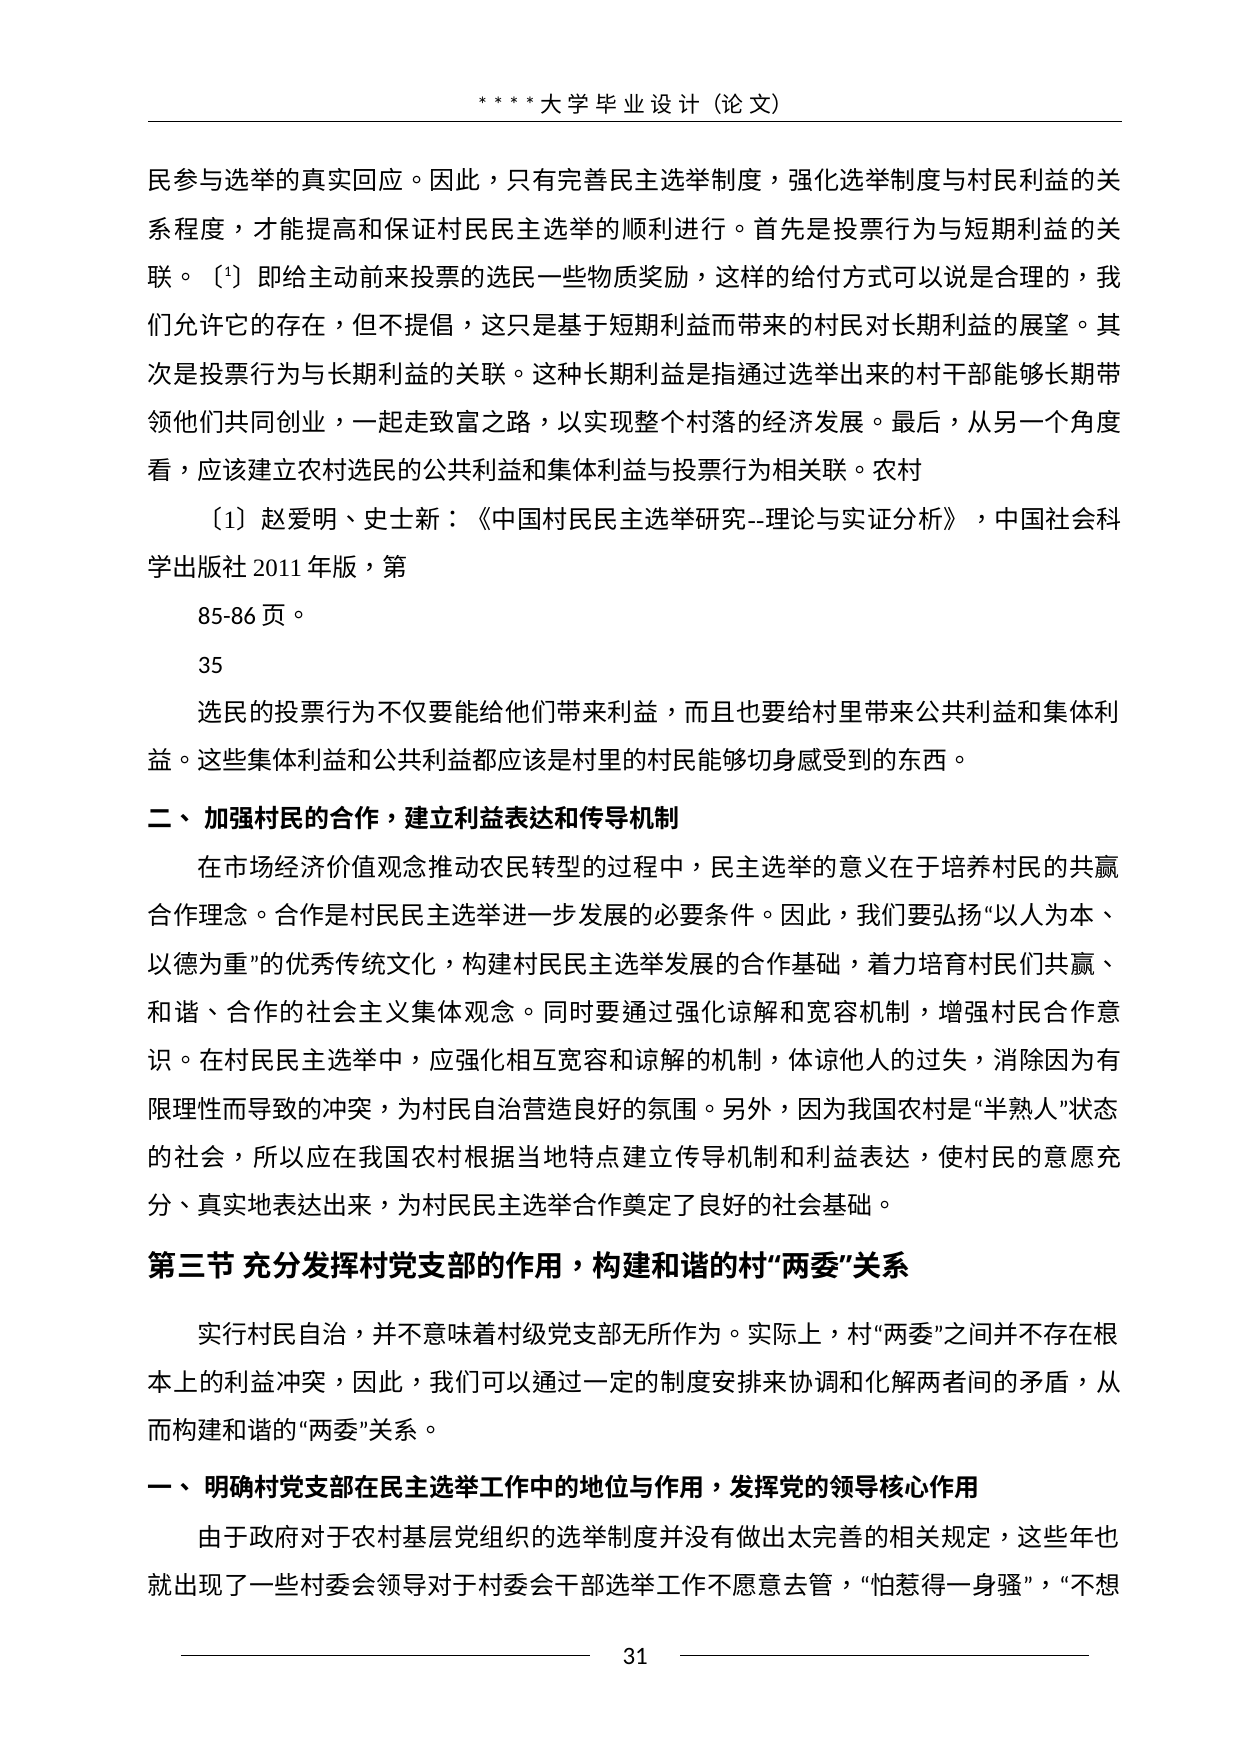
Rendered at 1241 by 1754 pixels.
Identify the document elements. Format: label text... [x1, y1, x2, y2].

text 实行村民自治，并不意味着村级党支部无所作为。实际上，村“两委”之间并不存在根本上的利益冲突，因此，我们可以通过一定的制度安排来协调和化解两者间的矛盾，从而构建和谐的“两委”关系。 [148, 1301, 1122, 1446]
text 85-86页。 [148, 583, 1122, 631]
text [148, 148, 1122, 486]
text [148, 1504, 1122, 1601]
text 35 [148, 631, 1122, 679]
subtitle 二、 加强村民的合作，建立利益表达和传导机制 [148, 800, 1122, 834]
subtitle 第三节 充分发挥村党支部的作用，构建和谐的村“两委”关系 [148, 1245, 1122, 1285]
text 在市场经济价值观念推动农民转型的过程中，民主选举的意义在于培养村民的共赢合作理念。合作是村民民主选举进一步发展的必要条件。因此，我们要弘扬“以人为本、以德为重”的优秀传统文化，构建村民民主选举发展的合作基础，着力培育村民们共赢、和谐、合作的社会主义集体观念。同时要通过强化谅解和宽容机制，增强村民合作意识。在村民民主选举中，应强化相互宽容和谅解的机制，体谅他人的过失，消除因为有限理性而导致的冲突，为村民自治营造良好的氛围。另外，因为我国农村是“半熟人”状态的社会，所以应在我国农村根据当地特点建立传导机制和利益表达，使村民的意愿充分、真实地表达出来，为村民民主选举合作奠定了良好的社会基础。 [148, 834, 1122, 1221]
subtitle 一、 明确村党支部在民主选举工作中的地位与作用，发挥党的领导核心作用 [148, 1470, 1122, 1504]
text 选民的投票行为不仅要能给他们带来利益，而且也要给村里带来公共利益和集体利益。这些集体利益和公共利益都应该是村里的村民能够切身感受到的东西。 [148, 679, 1122, 776]
text 〔1〕赵爱明、史士新：《中国村民民主选举研究--理论与实证分析》，中国社会科学出版社2011年版，第 [148, 486, 1122, 583]
